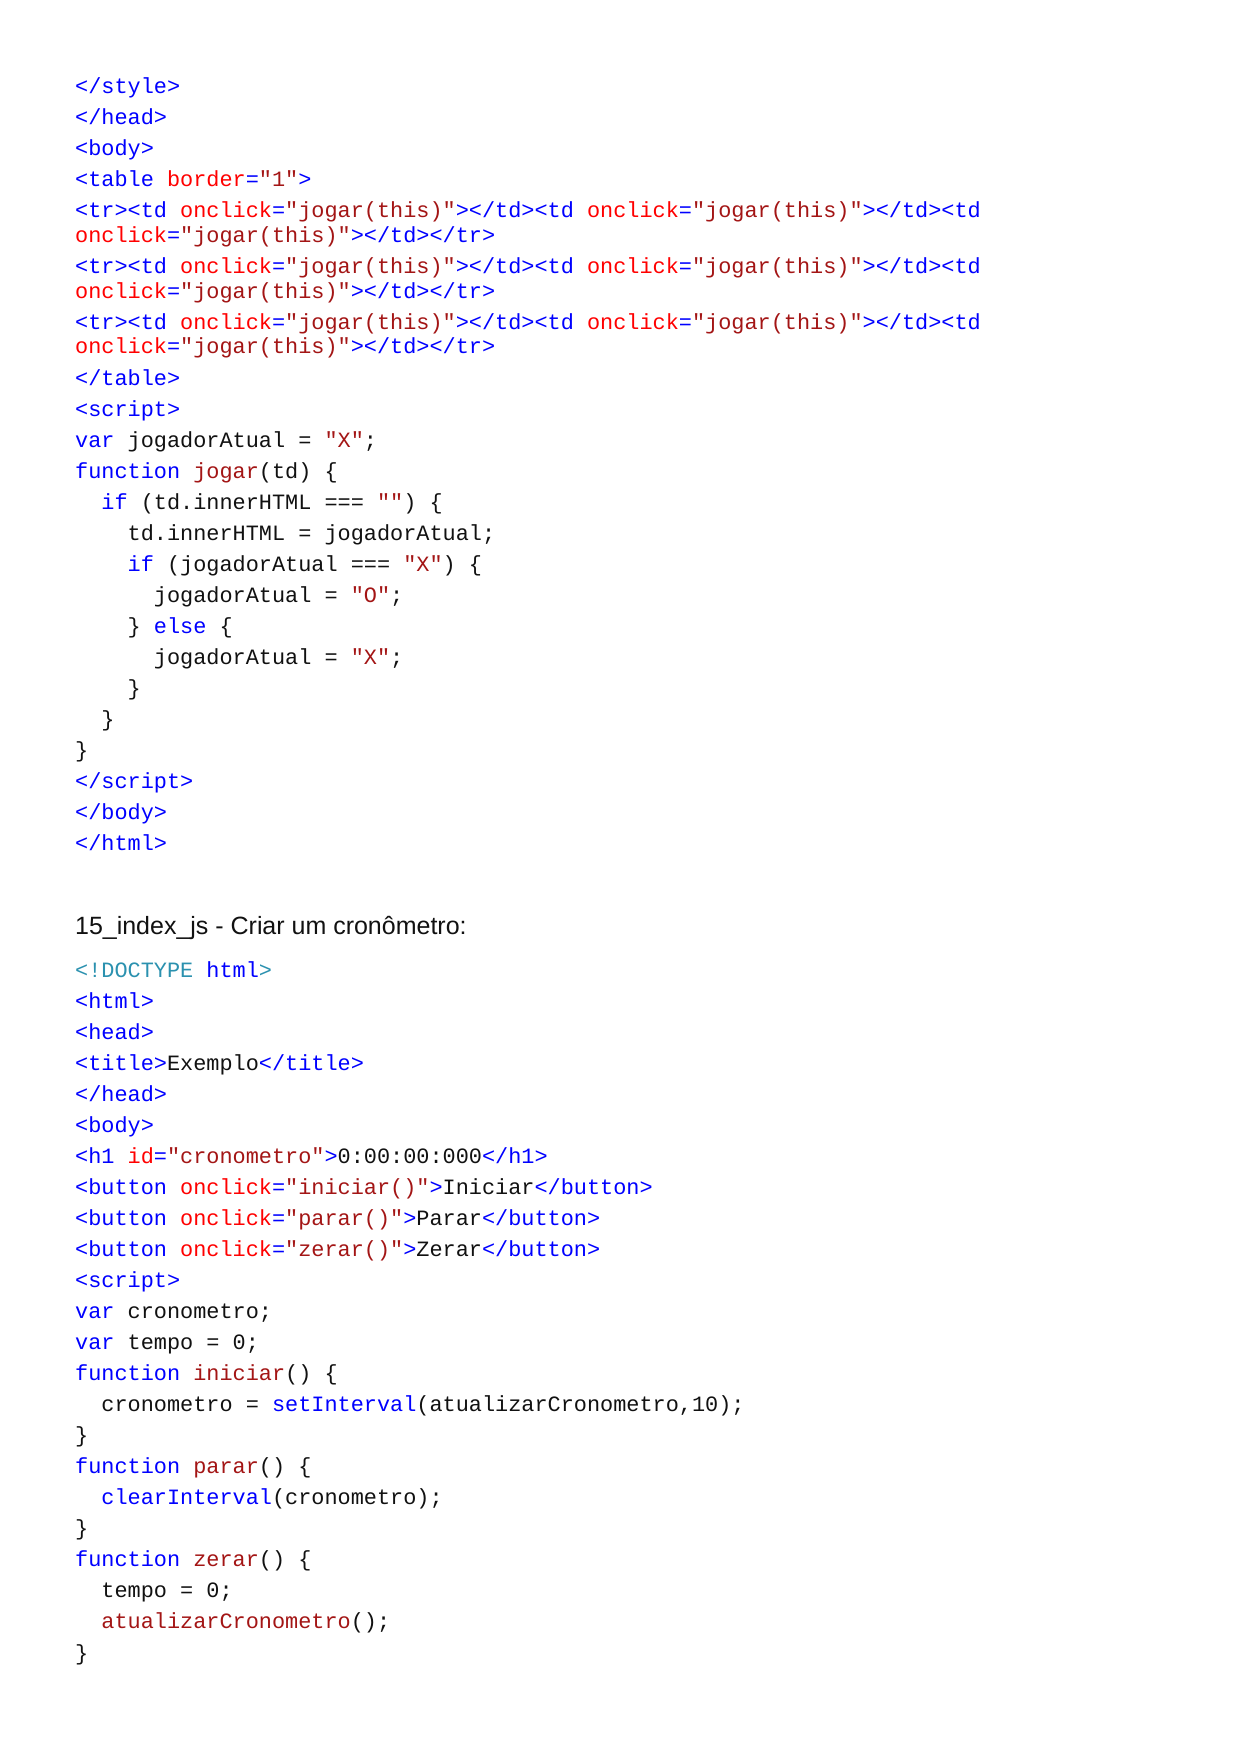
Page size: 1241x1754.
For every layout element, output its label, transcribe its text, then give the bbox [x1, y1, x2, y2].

text tempo = 0; [75, 1579, 1165, 1604]
text </body> [75, 801, 1165, 826]
text } else { [75, 615, 1165, 640]
text <!DOCTYPE html> [75, 959, 1165, 983]
text </script> [75, 770, 1165, 795]
text <body> [75, 137, 1165, 162]
text <tr><td onclick="jogar(this)"></td><td onclick="jogar(this)"></td><td onclick="jogar(this)"></td></tr> [75, 311, 1165, 360]
text if (jogadorAtual === "X") { [75, 553, 1165, 578]
text <h1 id="cronometro">0:00:00:000</h1> [75, 1145, 1165, 1170]
text if (td.innerHTML === "") { [75, 491, 1165, 516]
text <tr><td onclick="jogar(this)"></td><td onclick="jogar(this)"></td><td onclick="jogar(this)"></td></tr> [75, 199, 1165, 249]
text td.innerHTML = jogadorAtual; [75, 522, 1165, 547]
text var tempo = 0; [75, 1331, 1165, 1356]
text } [75, 1642, 1165, 1666]
text <table border="1"> [75, 168, 1165, 193]
text </table> [75, 367, 1165, 391]
text <button onclick="zerar()">Zerar</button> [75, 1238, 1165, 1263]
text var cronometro; [75, 1300, 1165, 1325]
text atualizarCronometro(); [75, 1611, 1165, 1635]
text function iniciar() { [75, 1362, 1165, 1387]
text } [75, 1424, 1165, 1449]
text 15_index_js - Criar um cronômetro: [75, 911, 1165, 940]
text <script> [75, 398, 1165, 422]
text } [75, 739, 1165, 764]
text } [75, 708, 1165, 733]
text function zerar() { [75, 1548, 1165, 1573]
text <head> [75, 1021, 1165, 1046]
text <body> [75, 1114, 1165, 1139]
text function jogar(td) { [75, 460, 1165, 484]
text function parar() { [75, 1455, 1165, 1480]
text } [75, 1517, 1165, 1542]
text </head> [75, 1083, 1165, 1108]
text <title>Exemplo</title> [75, 1052, 1165, 1077]
text jogadorAtual = "X"; [75, 646, 1165, 671]
text clearInterval(cronometro); [75, 1486, 1165, 1511]
text </html> [75, 832, 1165, 857]
text var jogadorAtual = "X"; [75, 429, 1165, 453]
text </head> [75, 106, 1165, 131]
text } [75, 677, 1165, 702]
text <button onclick="iniciar()">Iniciar</button> [75, 1176, 1165, 1201]
text <script> [75, 1269, 1165, 1294]
text <tr><td onclick="jogar(this)"></td><td onclick="jogar(this)"></td><td onclick="jogar(this)"></td></tr> [75, 255, 1165, 304]
text <button onclick="parar()">Parar</button> [75, 1207, 1165, 1232]
text </style> [75, 75, 1165, 100]
text jogadorAtual = "O"; [75, 584, 1165, 609]
text cronometro = setInterval(atualizarCronometro,10); [75, 1393, 1165, 1418]
text <html> [75, 990, 1165, 1014]
